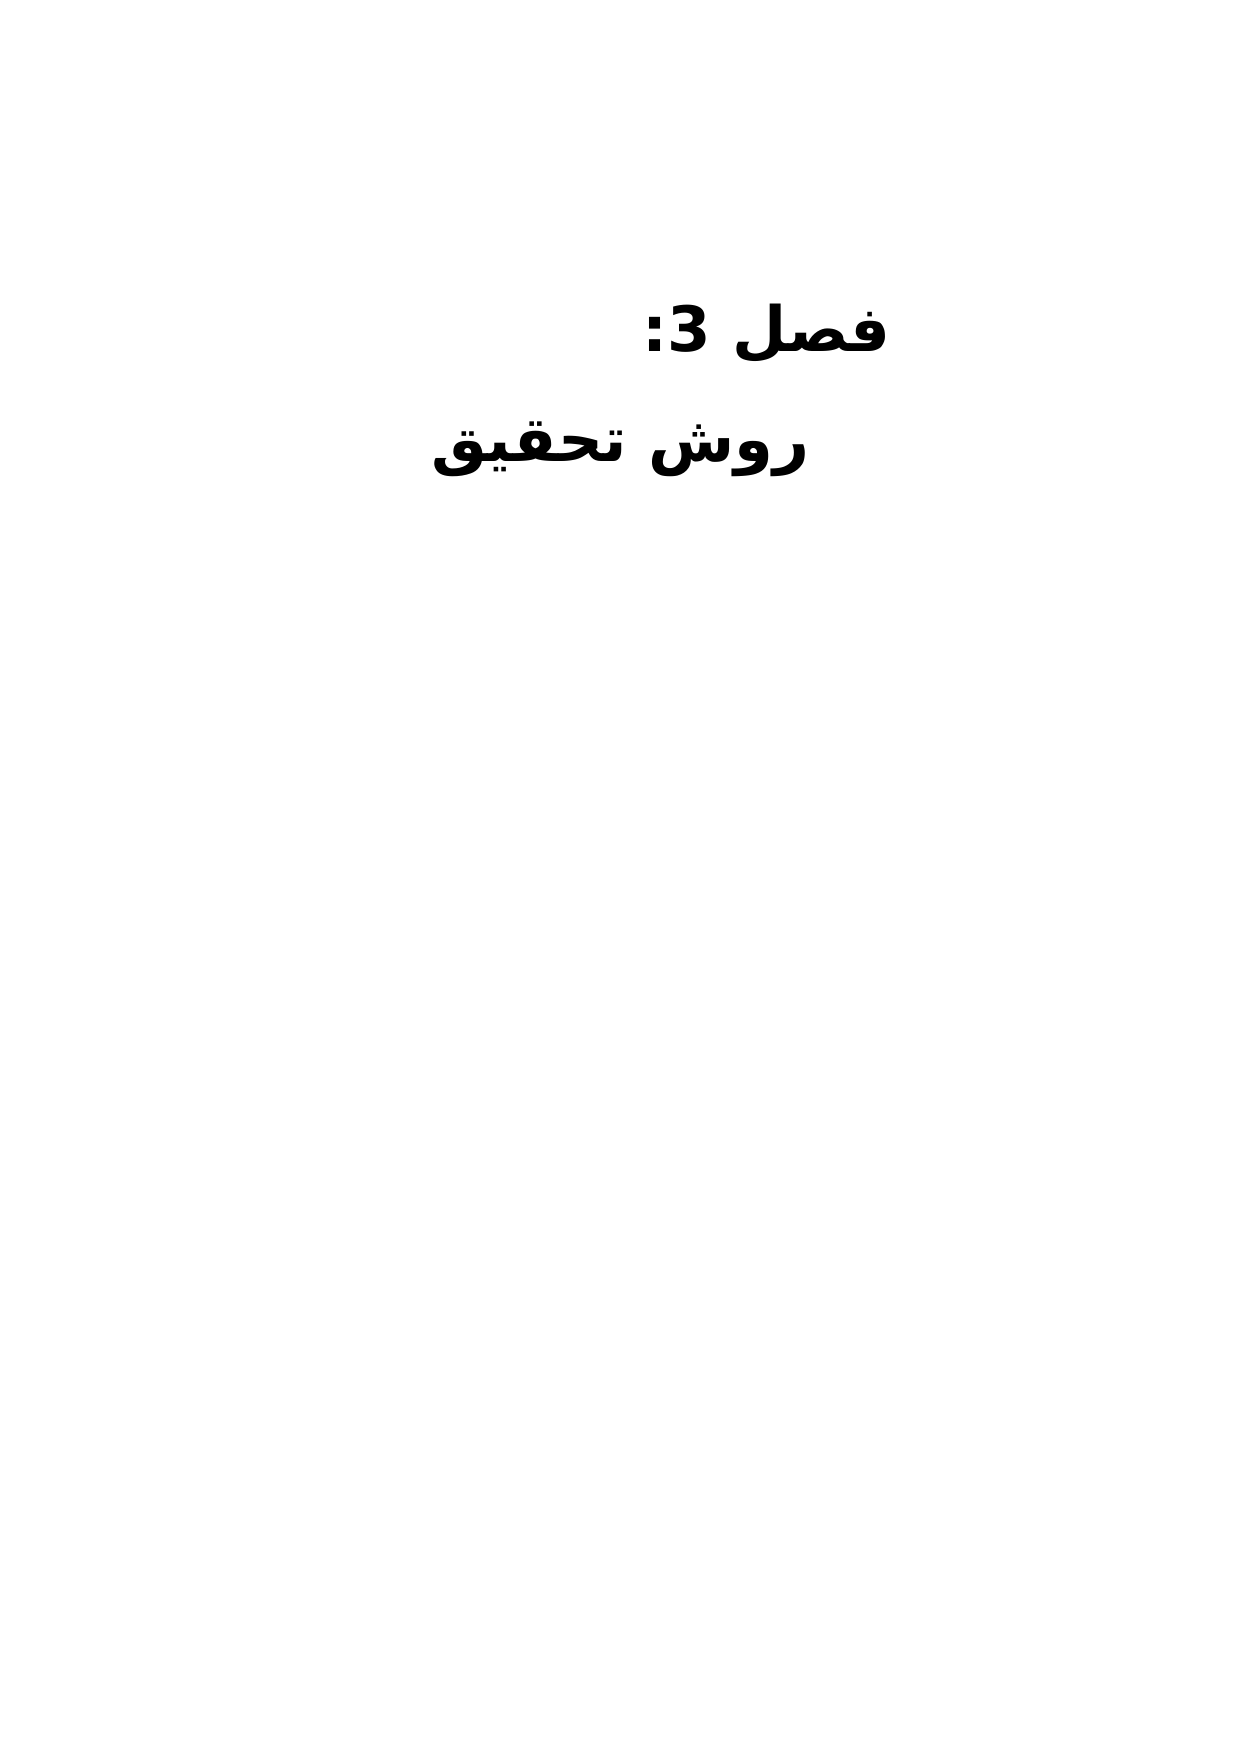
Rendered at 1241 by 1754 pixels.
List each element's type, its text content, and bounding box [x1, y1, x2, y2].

text روش تحقيق [150, 294, 1090, 476]
